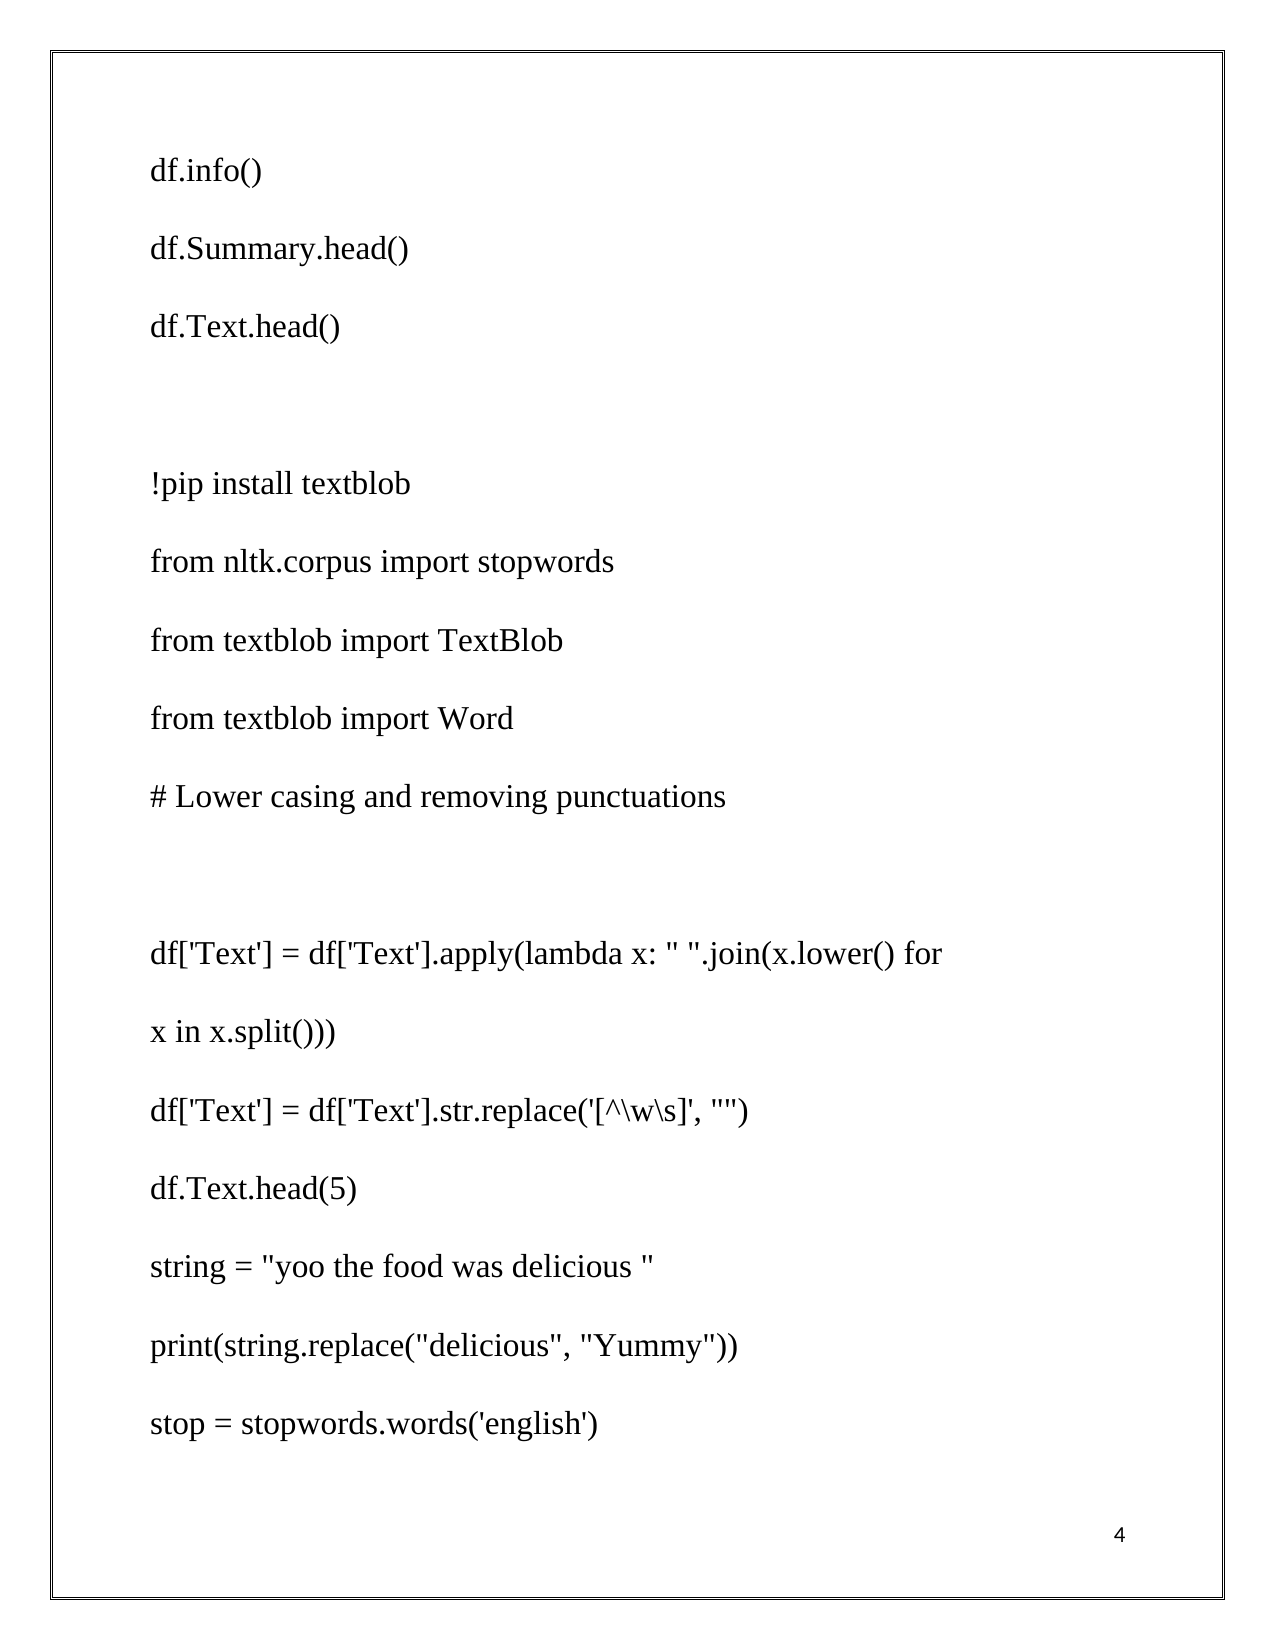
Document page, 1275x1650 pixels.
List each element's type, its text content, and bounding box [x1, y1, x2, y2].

text print(string.replace("delicious", "Yummy")) [150, 1325, 1125, 1363]
text df.info() [150, 150, 1125, 188]
text df['Text'] = df['Text'].apply(lambda x: " ".join(x.lower() for [150, 933, 1125, 972]
text # Lower casing and removing punctuations [150, 777, 1125, 815]
text x in x.split())) [150, 1012, 1125, 1050]
text from nltk.corpus import stopwords [150, 542, 1125, 580]
text df.Text.head() [150, 307, 1125, 345]
text from textblob import TextBlob [150, 620, 1125, 658]
text df.Summary.head() [150, 228, 1125, 267]
text df['Text'] = df['Text'].str.replace('[^\w\s]', "") [150, 1090, 1125, 1128]
text stop = stopwords.words('english') [150, 1403, 1125, 1442]
text df.Text.head(5) [150, 1168, 1125, 1207]
text !pip install textblob [150, 463, 1125, 502]
text from textblob import Word [150, 698, 1125, 737]
text string = "yoo the food was delicious " [150, 1247, 1125, 1285]
